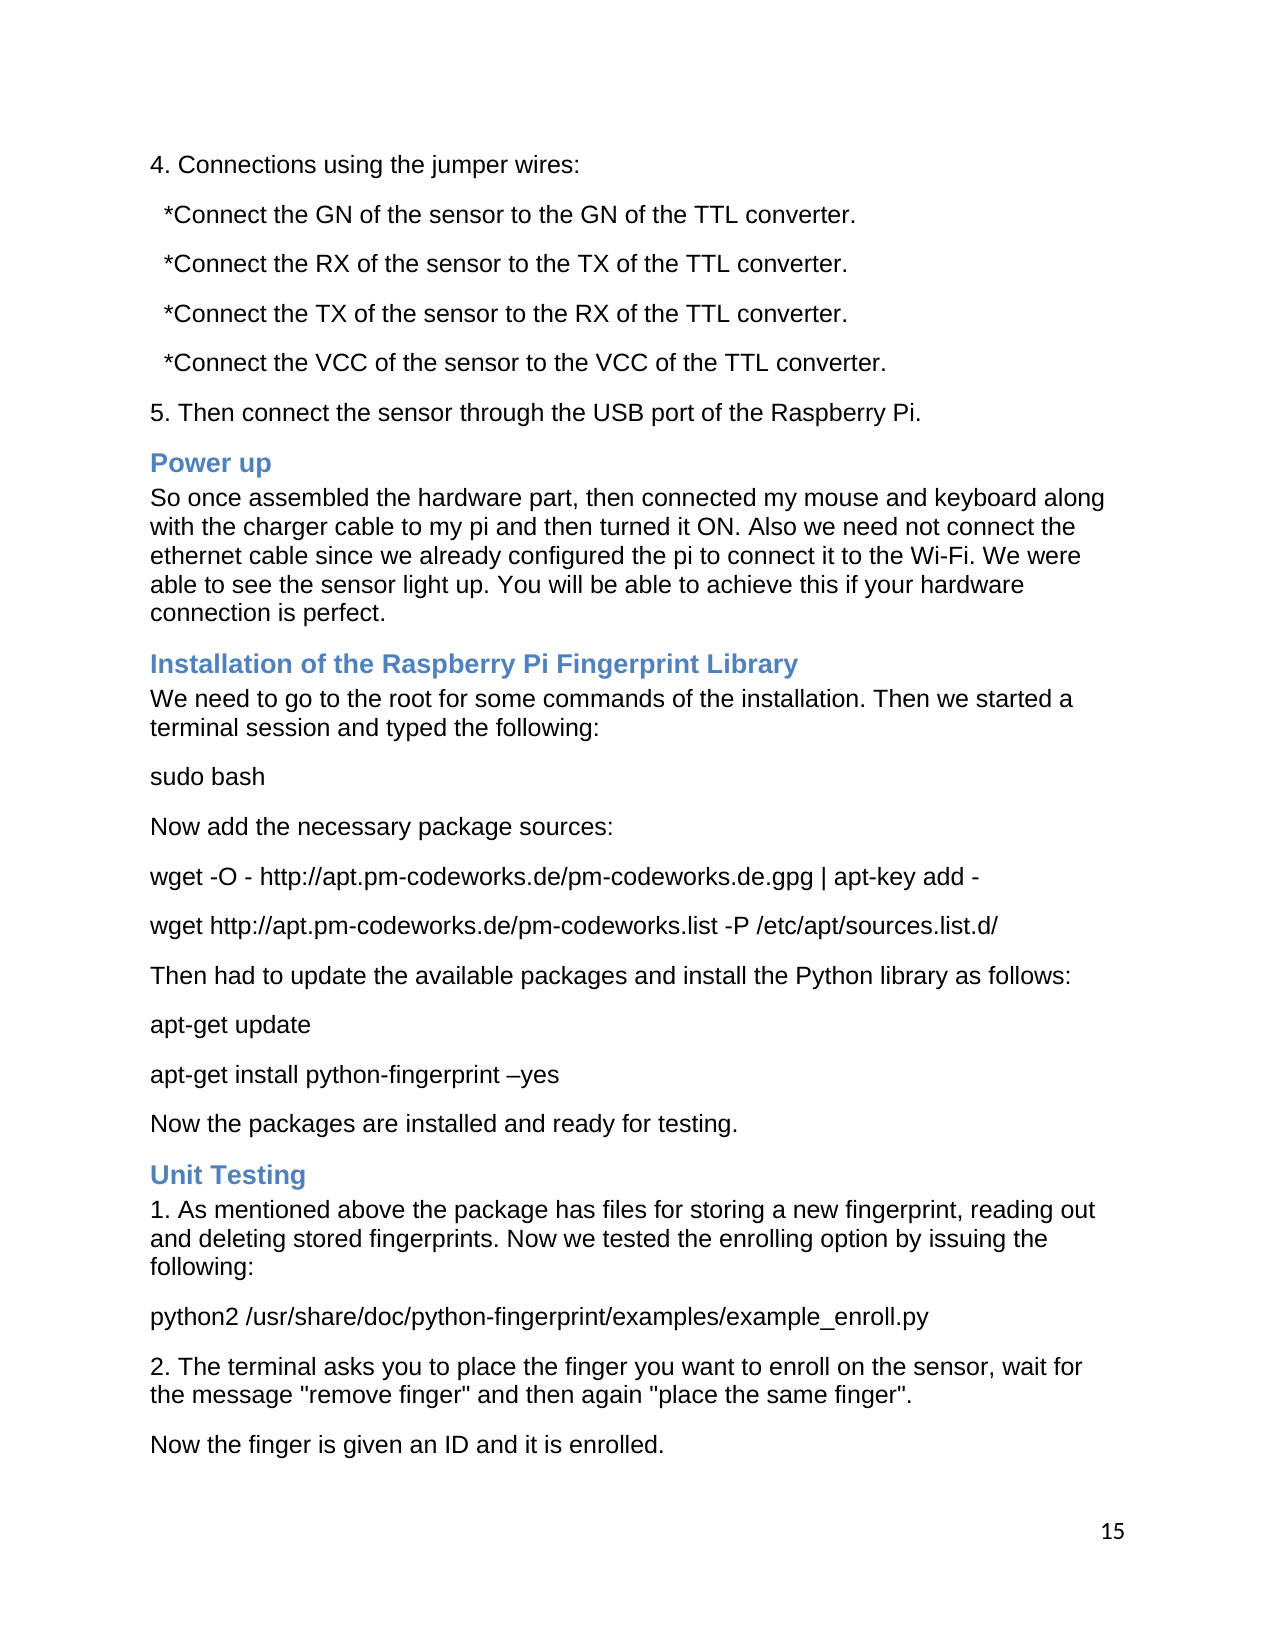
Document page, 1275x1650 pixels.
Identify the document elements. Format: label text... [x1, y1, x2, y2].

text apt-get update [150, 1010, 1125, 1039]
text apt-get install python-fingerprint –yes [150, 1060, 1125, 1088]
text wget http://apt.pm-codeworks.de/pm-codeworks.list -P /etc/apt/sources.list.d/ [150, 911, 1125, 940]
text *Connect the GN of the sensor to the GN of the TTL converter. [150, 199, 1125, 228]
text Then had to update the available packages and install the Python library as follows: [150, 961, 1125, 989]
text 5. Then connect the sensor through the USB port of the Raspberry Pi. [150, 398, 1125, 427]
text python2 /usr/share/doc/python-fingerprint/examples/example_enroll.py [150, 1302, 1125, 1331]
text Now the packages are installed and ready for testing. [150, 1109, 1125, 1138]
text sudo bash [150, 762, 1125, 791]
text 1. As mentioned above the package has files for storing a new fingerprint, reading out and deleting stored fingerprints. Now we tested the enrolling option by issuing the following: [150, 1195, 1125, 1281]
text *Connect the TX of the sensor to the RX of the TTL converter. [150, 299, 1125, 327]
text wget -O - http://apt.pm-codeworks.de/pm-codeworks.de.gpg | apt-key add - [150, 861, 1125, 890]
subtitle Power up [150, 447, 1125, 479]
text Now add the necessary package sources: [150, 812, 1125, 841]
text *Connect the RX of the sensor to the TX of the TTL converter. [150, 249, 1125, 278]
text Now the finger is given an ID and it is enrolled. [150, 1430, 1125, 1459]
subtitle Unit Testing [150, 1159, 1125, 1190]
text 4. Connections using the jumper wires: [150, 150, 1125, 179]
text So once assembled the hardware part, then connected my mouse and keyboard along with the charger cable to my pi and then turned it ON. Also we need not connect the ethernet cable since we already configured the pi to connect it to the Wi-Fi. We were able to see the sensor light up. You will be able to achieve this if your hardware connection is perfect. [150, 483, 1125, 627]
subtitle Installation of the Raspberry Pi Fingerprint Library [150, 648, 1125, 679]
text We need to go to the root for some commands of the installation. Then we started a terminal session and typed the following: [150, 684, 1125, 741]
text 2. The terminal asks you to place the finger you want to enroll on the sensor, wait for the message "remove finger" and then again "place the same finger". [150, 1352, 1125, 1409]
text *Connect the VCC of the sensor to the VCC of the TTL converter. [150, 348, 1125, 377]
